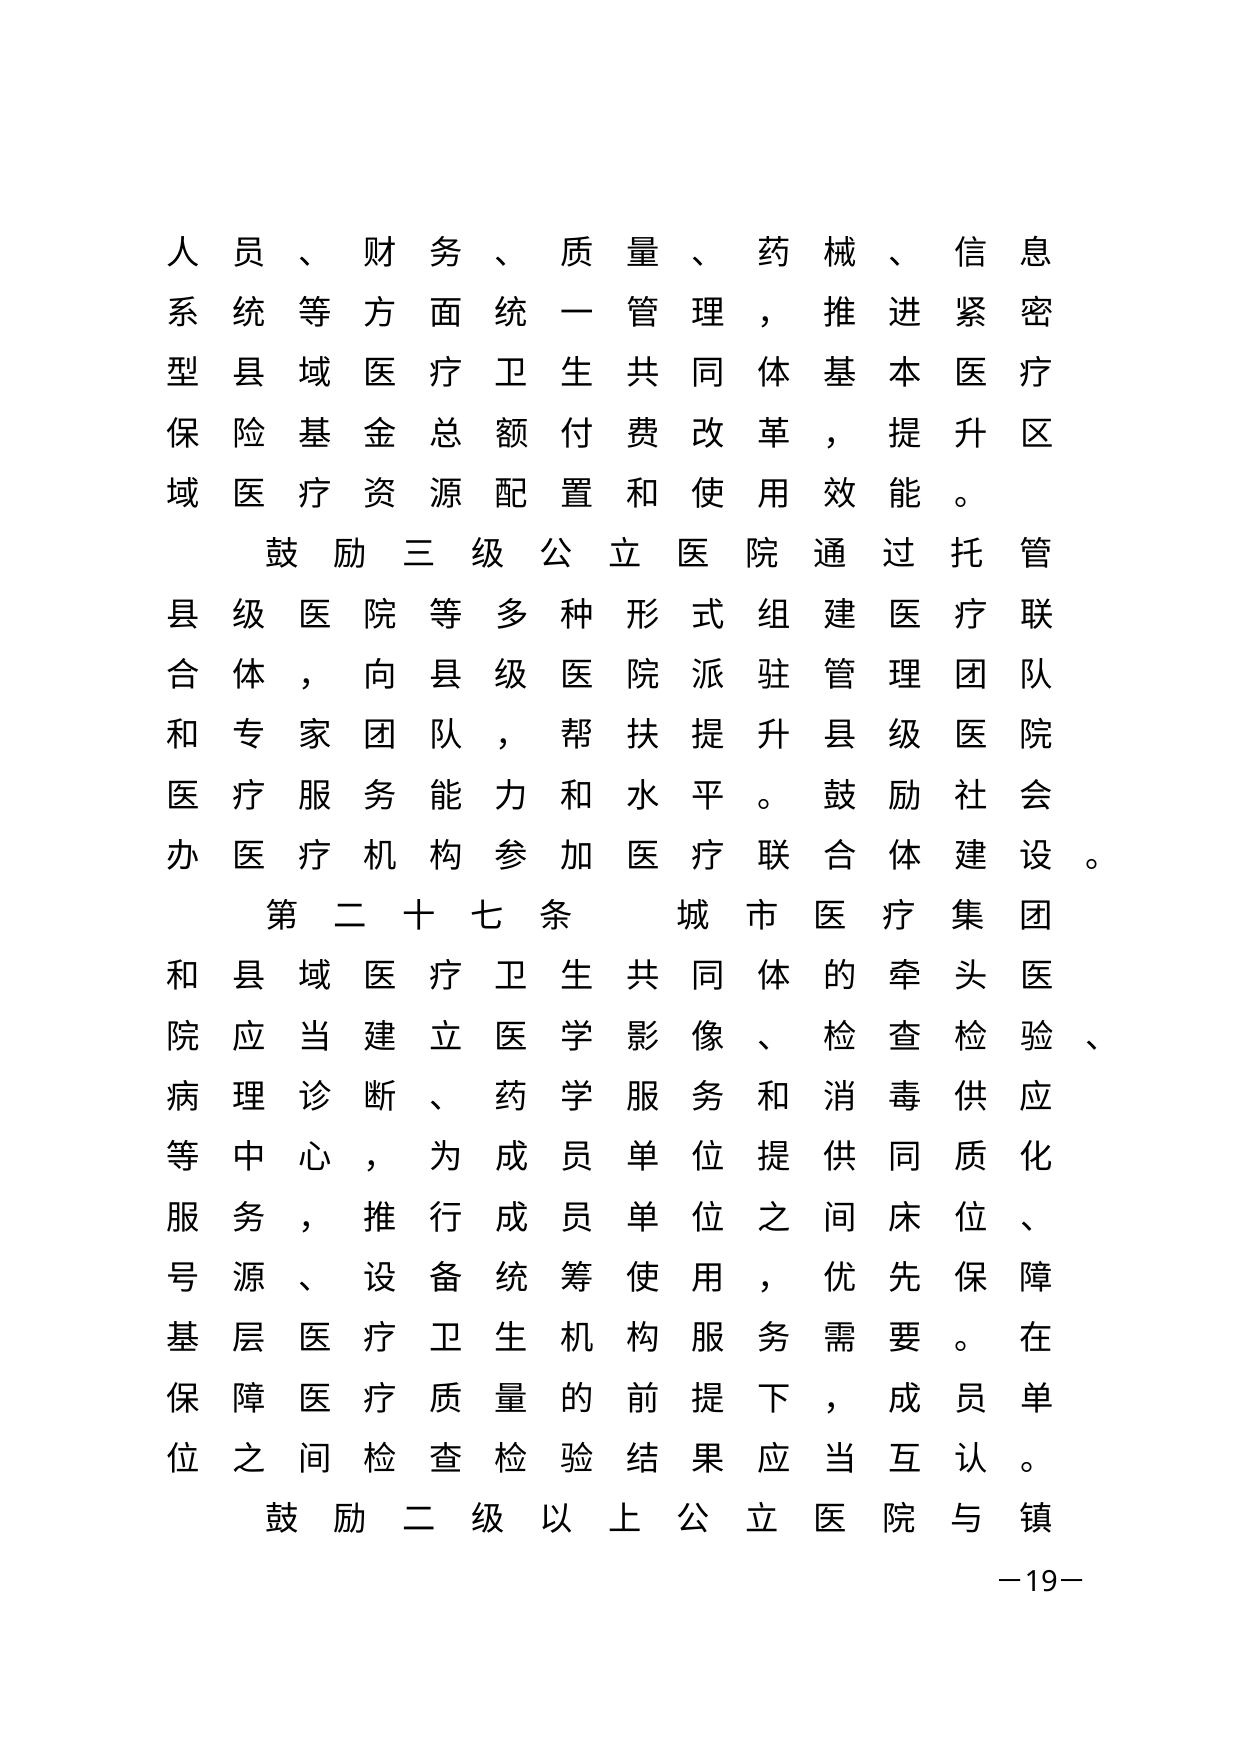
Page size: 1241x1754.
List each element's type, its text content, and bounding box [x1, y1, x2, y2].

text 鼓励二级以上公立医院与镇卫生院、社区卫生服务中心建立专科专病协作关系，通过派驻管理人员、设置专家工作室、开设联合门诊和联合病房、建立远程医疗协作、教育培训协作、科研项目协作等方式，提升基层医疗服务能力与管理水平。 [167, 1486, 1085, 1546]
text 县级人民政府应当优化配置县、镇（街道）、村（社区）三级医疗卫生资源，逐步实现行政、人员、财务、质量、药械、信息系统等方面统一管理，推进紧密型县域医疗卫生共同体基本医疗保险基金总额付费改革，提升区域医疗资源配置和使用效能。 [167, 219, 1085, 521]
text 第二十七条 城市医疗集团和县域医疗卫生共同体的牵头医院应当建立医学影像、检查检验、病理诊断、药学服务和消毒供应等中心，为成员单位提供同质化服务，推行成员单位之间床位、号源、设备统筹使用，优先保障基层医疗卫生机构服务需要。在保障医疗质量的前提下，成员单位之间检查检验结果应当互认。 [167, 883, 1085, 1486]
text 鼓励三级公立医院通过托管县级医院等多种形式组建医疗联合体，向县级医院派驻管理团队和专家团队，帮扶提升县级医院医疗服务能力和水平。鼓励社会办医疗机构参加医疗联合体建设。 [167, 521, 1085, 883]
